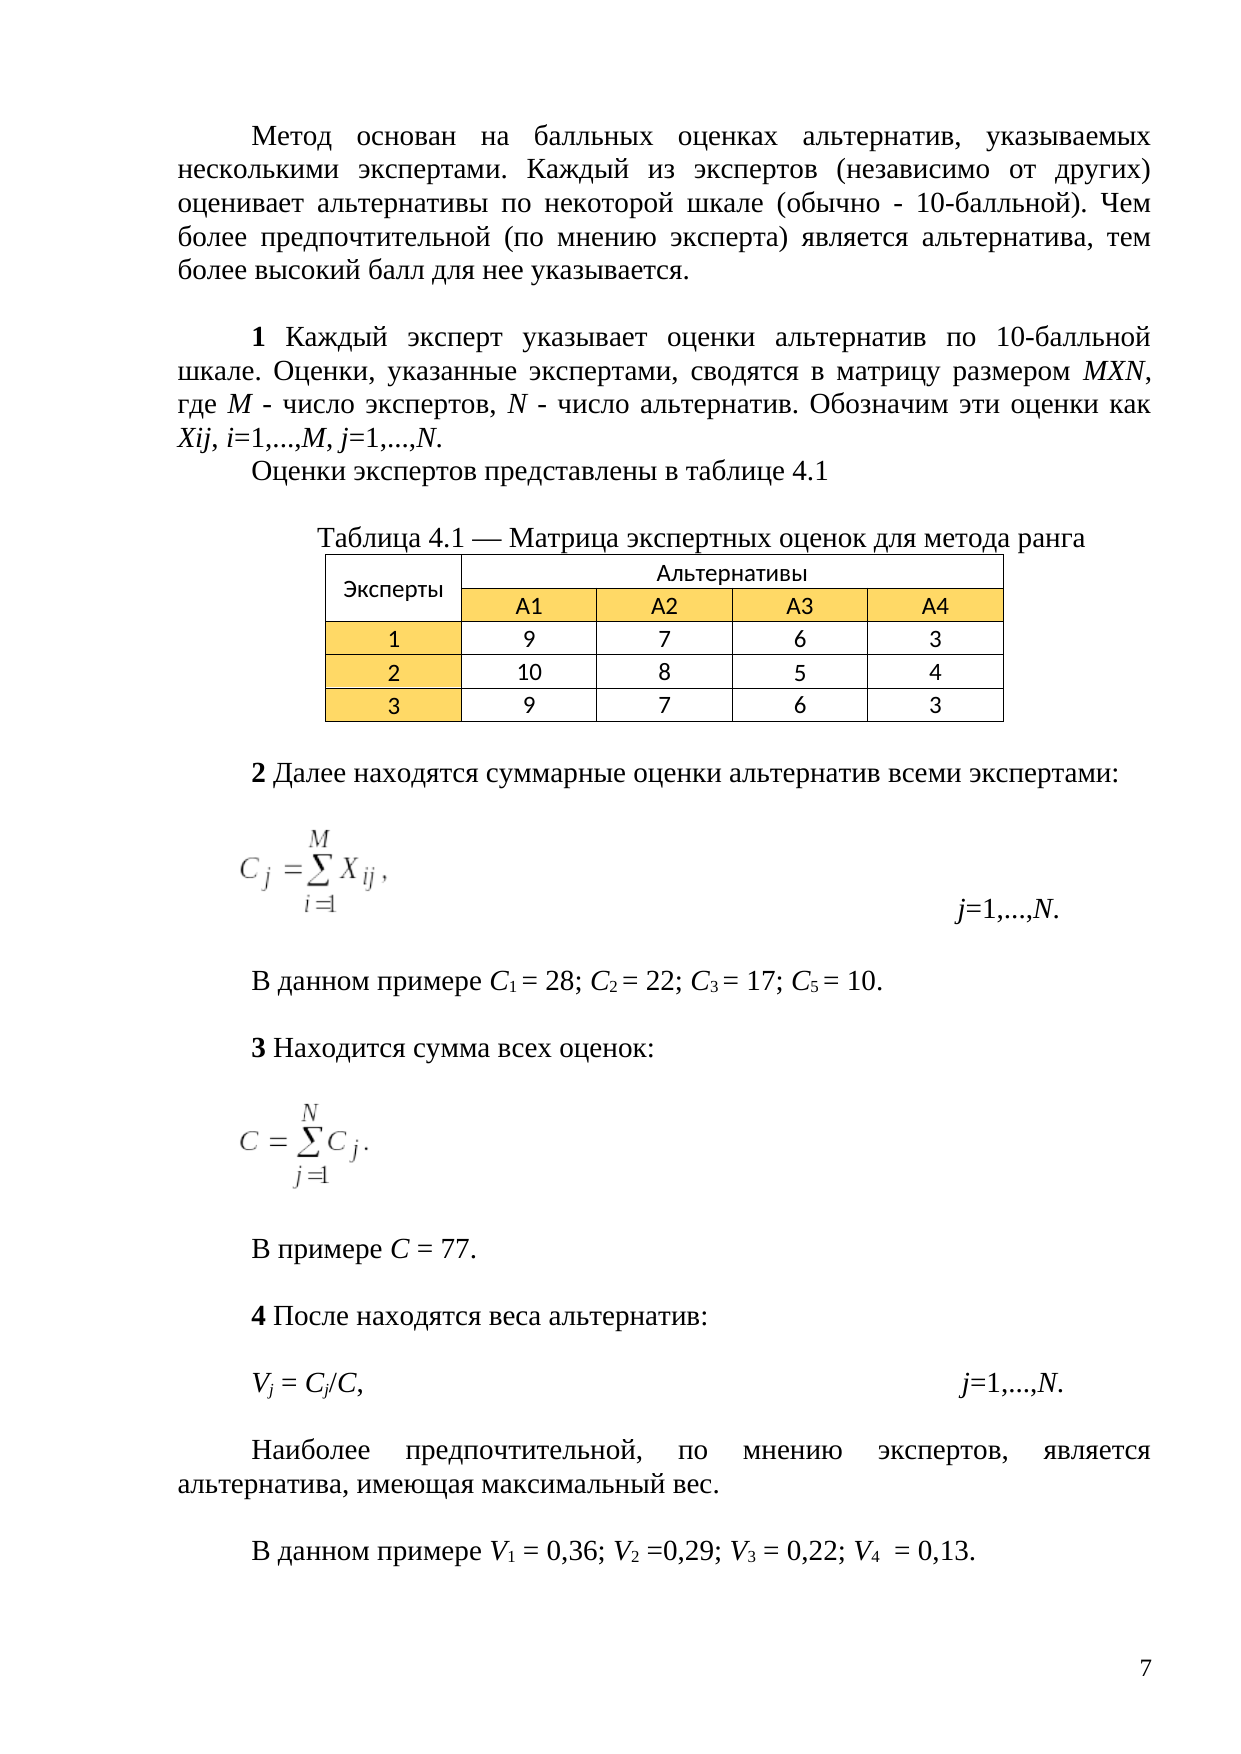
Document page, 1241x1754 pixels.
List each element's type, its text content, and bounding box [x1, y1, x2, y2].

table_cell 3 [868, 622, 1003, 654]
text В данном примере C1 = 28; C2 = 22; C3 = 17; C5 = 10. [177, 963, 1152, 997]
table_cell 6 [733, 689, 867, 721]
table_cell 9 [462, 622, 596, 654]
text Наиболее предпочтительной, по мнению экспертов, является альтернатива, имеющая максимальный вес. [177, 1432, 1152, 1499]
table_cell 3 [868, 689, 1003, 721]
text 2 Далее находятся суммарные оценки альтернатив всеми экспертами: [177, 755, 1152, 789]
table_cell 10 [462, 655, 596, 687]
table_header Эксперты [326, 555, 461, 621]
table_cell 1 [326, 622, 461, 654]
text 3 Находится сумма всех оценок: [177, 1030, 1152, 1064]
table_cell 5 [733, 655, 867, 687]
text Оценки экспертов представлены в таблице 4.1 [177, 453, 1152, 487]
table_cell A3 [733, 589, 867, 621]
text В примере C = 77. [177, 1231, 1152, 1265]
text В данном примере V1 = 0,36; V2 =0,29; V3 = 0,22; V4 = 0,13. [177, 1533, 1152, 1567]
text Vj = Cj/C, j=1,...,N. [177, 1365, 1152, 1399]
text 4 После находятся веса альтернатив: [177, 1298, 1152, 1332]
table_cell 3 [326, 689, 461, 721]
table_cell A4 [868, 589, 1003, 621]
table_cell 8 [597, 655, 732, 687]
table_cell 6 [733, 622, 867, 654]
table_header Альтернативы [462, 555, 1003, 587]
table_cell A2 [597, 589, 732, 621]
table_cell 7 [597, 689, 732, 721]
text j=1,...,N. [177, 822, 1152, 924]
text 1 Каждый эксперт указывает оценки альтернатив по 10-балльной шкале. Оценки, указанные экспертами, сводятся в матрицу размером MXN, где M - число экспертов, N - число альтернатив. Обозначим эти оценки как Xij, i=1,...,M, j=1,...,N. [177, 319, 1152, 453]
table_cell 7 [597, 622, 732, 654]
table_cell 2 [326, 655, 461, 687]
text Метод основан на балльных оценках альтернатив, указываемых несколькими экспертами. Каждый из экспертов (независимо от других) оценивает альтернативы по некоторой шкале (обычно - 10-балльной). Чем более предпочтительной (по мнению эксперта) является альтернатива, тем более высокий балл для нее указывается. [177, 118, 1152, 286]
table_cell 9 [462, 689, 596, 721]
table_cell 4 [868, 655, 1003, 687]
table_cell A1 [462, 589, 596, 621]
text Таблица 4.1 — Матрица экспертных оценок для метода ранга [177, 521, 1152, 554]
